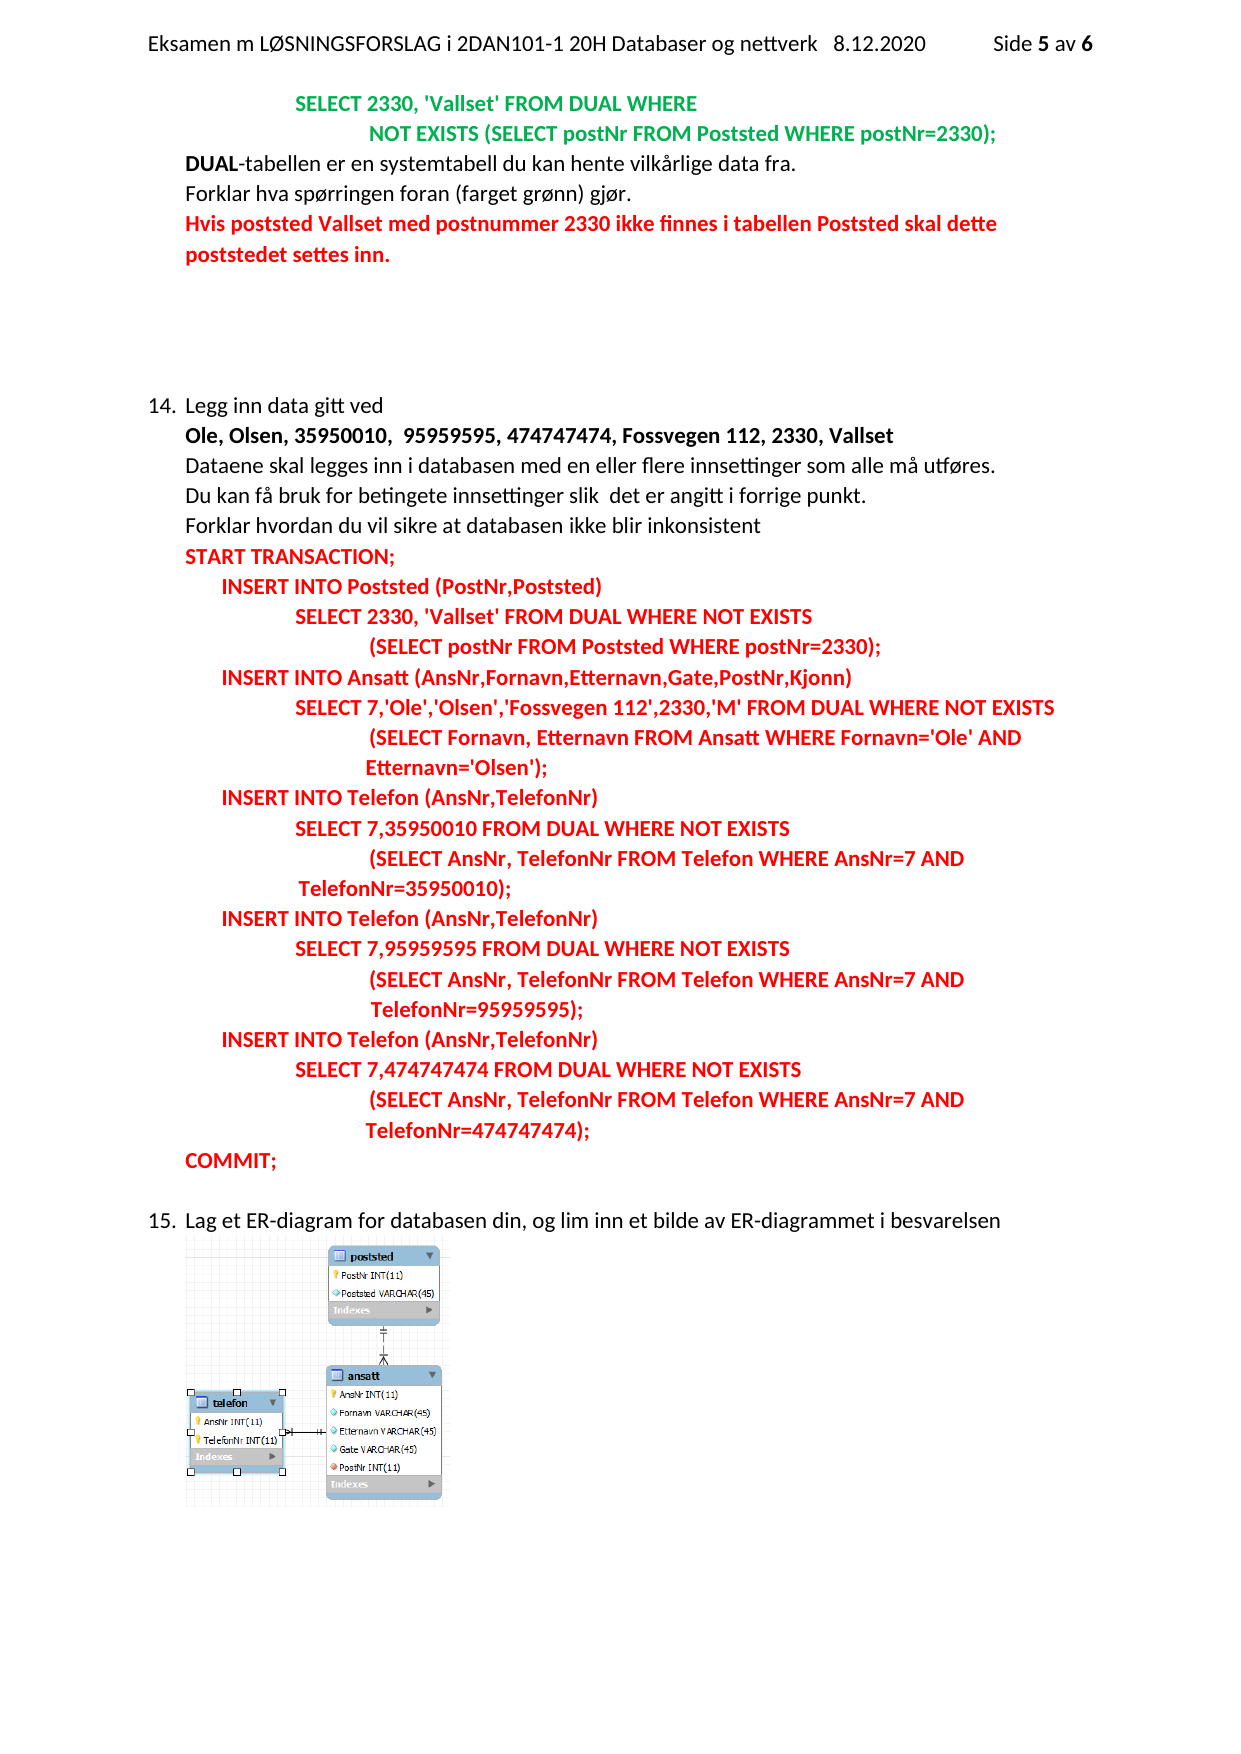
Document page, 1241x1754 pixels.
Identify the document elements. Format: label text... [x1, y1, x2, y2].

list (SELECT AnsNr, TelefonNr FROM Telefon WHERE AnsNr=7 AND TelefonNr=35950010); [185, 844, 1093, 902]
list SELECT 7,35950010 FROM DUAL WHERE NOT EXISTS [185, 814, 1093, 842]
list Legg inn data gitt ved Ole, Olsen, 35950010, 95959595, 474747474, Fossvegen 112, 2330, Vallset Dataene skal legges inn i databasen med en eller flere innsettinger som alle må utføres. Du kan få bruk for betingete innsettinger slik det er angitt i forrige punkt. [148, 391, 1093, 509]
list SELECT 2330, 'Vallset' FROM DUAL WHERE NOT EXISTS [185, 602, 1093, 630]
picture [185, 1236, 450, 1507]
list INSERT INTO Telefon (AnsNr,TelefonNr) [185, 904, 1093, 932]
list SELECT 7,95959595 FROM DUAL WHERE NOT EXISTS [185, 934, 1093, 962]
list (SELECT AnsNr, TelefonNr FROM Telefon WHERE AnsNr=7 AND TelefonNr=95959595); [185, 965, 1093, 1023]
list SELECT 7,474747474 FROM DUAL WHERE NOT EXISTS [185, 1055, 1093, 1083]
list (SELECT postNr FROM Poststed WHERE postNr=2330); [185, 632, 1093, 660]
list INSERT INTO Poststed (PostNr,Poststed) [185, 572, 1093, 600]
list Forklar hvordan du vil sikre at databasen ikke blir inkonsistent [185, 512, 1093, 539]
list (SELECT AnsNr, TelefonNr FROM Telefon WHERE AnsNr=7 AND TelefonNr=474747474); [185, 1086, 1093, 1144]
list SELECT 2330, 'Vallset' FROM DUAL WHERE [185, 89, 1093, 117]
list START TRANSACTION; [185, 542, 1093, 570]
list INSERT INTO Telefon (AnsNr,TelefonNr) [185, 783, 1093, 811]
list NOT EXISTS (SELECT postNr FROM Poststed WHERE postNr=2330); DUAL-tabellen er en systemtabell du kan hente vilkårlige data fra. Forklar hva spørringen foran (farget grønn) gjør. Hvis poststed Vallset med postnummer 2330 ikke finnes i tabellen Poststed skal dette poststedet settes inn. [185, 119, 1093, 298]
list INSERT INTO Ansatt (AnsNr,Fornavn,Etternavn,Gate,PostNr,Kjonn) [185, 663, 1093, 691]
list SELECT 7,'Ole','Olsen','Fossvegen 112',2330,'M' FROM DUAL WHERE NOT EXISTS [185, 693, 1093, 721]
list (SELECT Fornavn, Etternavn FROM Ansatt WHERE Fornavn='Ole' AND Etternavn='Olsen'); [185, 723, 1093, 781]
list INSERT INTO Telefon (AnsNr,TelefonNr) [185, 1025, 1093, 1053]
list COMMIT; [185, 1146, 1093, 1204]
